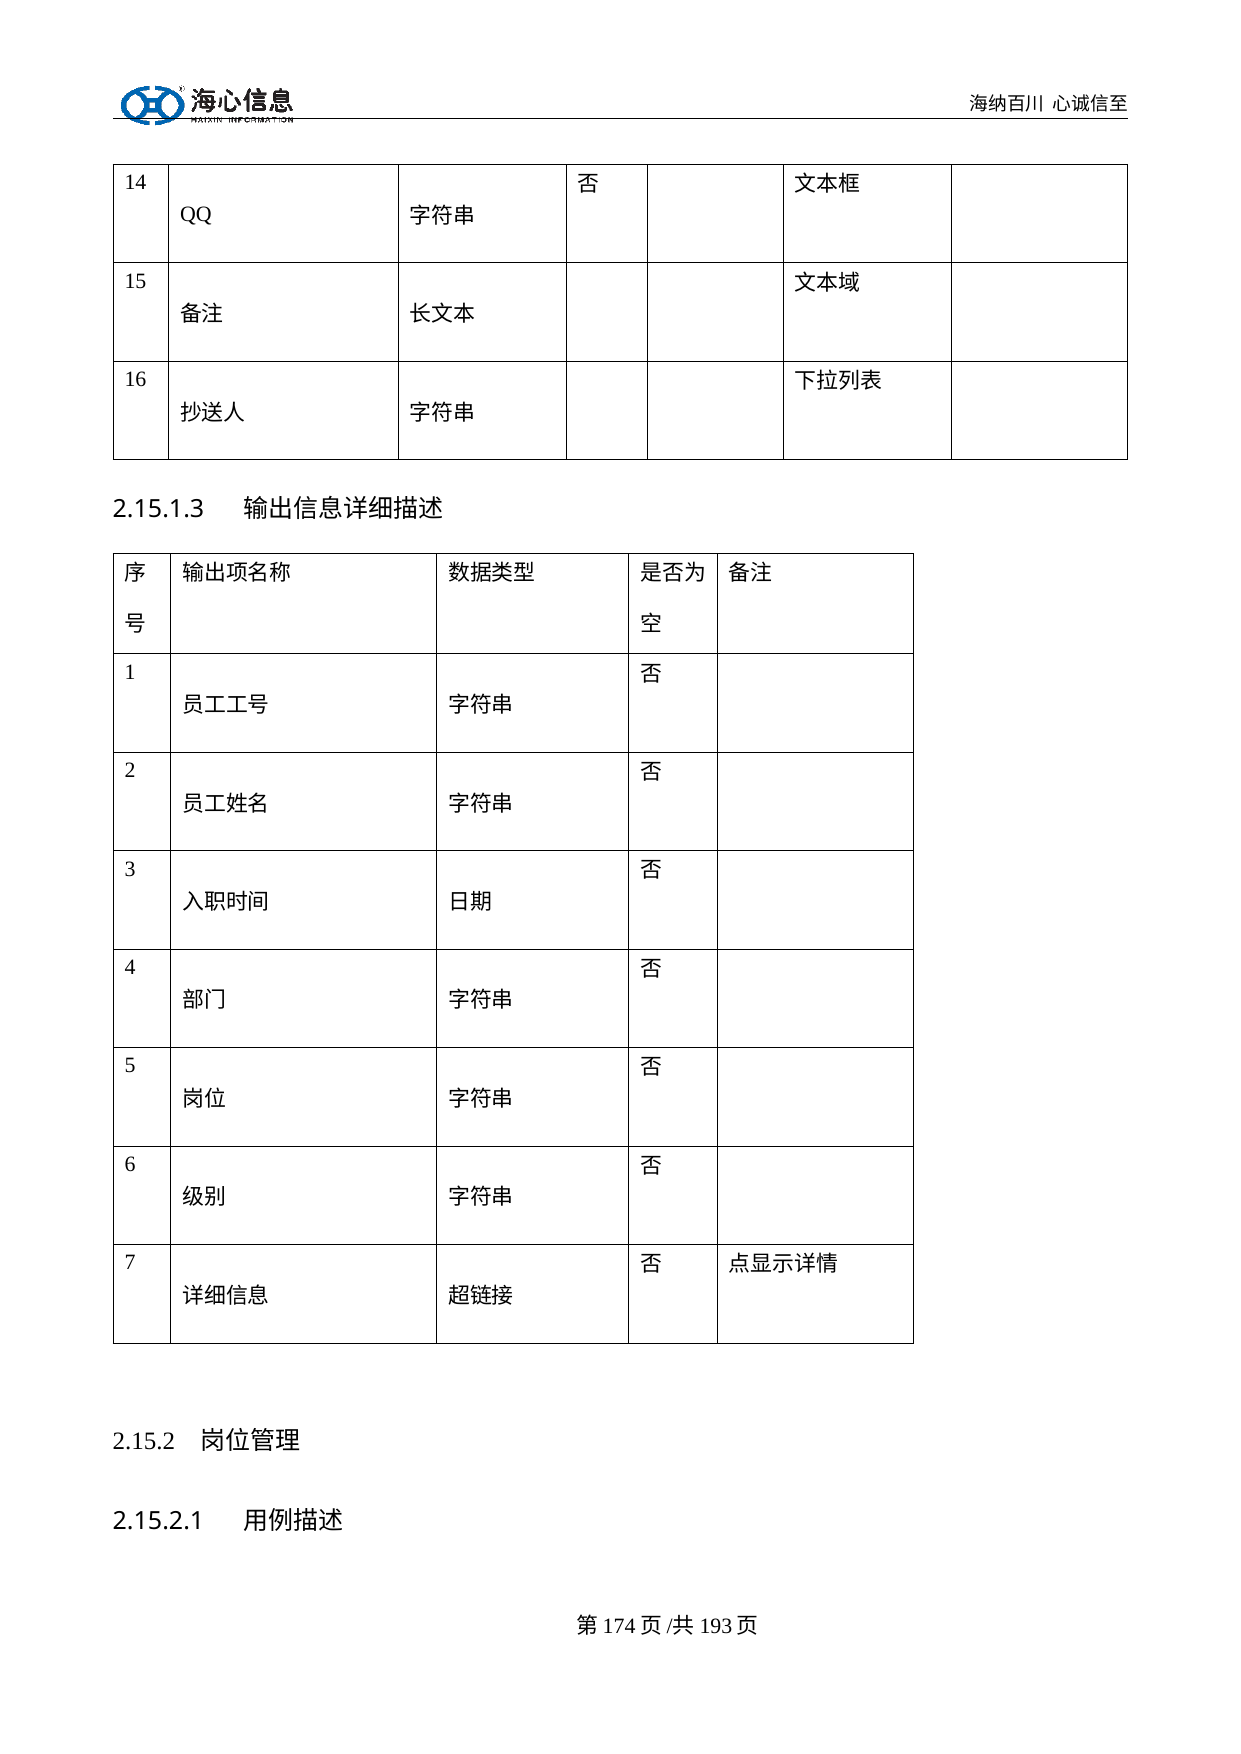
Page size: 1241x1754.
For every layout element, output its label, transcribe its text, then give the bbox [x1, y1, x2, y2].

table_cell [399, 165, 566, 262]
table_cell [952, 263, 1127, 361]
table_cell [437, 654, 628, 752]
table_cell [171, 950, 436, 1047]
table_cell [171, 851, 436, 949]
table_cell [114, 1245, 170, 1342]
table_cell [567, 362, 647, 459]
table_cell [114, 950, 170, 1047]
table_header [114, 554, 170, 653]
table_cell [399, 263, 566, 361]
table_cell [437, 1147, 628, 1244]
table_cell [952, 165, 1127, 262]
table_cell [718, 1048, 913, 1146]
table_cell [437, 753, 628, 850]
subtitle 输出信息详细描述 [112, 473, 1128, 541]
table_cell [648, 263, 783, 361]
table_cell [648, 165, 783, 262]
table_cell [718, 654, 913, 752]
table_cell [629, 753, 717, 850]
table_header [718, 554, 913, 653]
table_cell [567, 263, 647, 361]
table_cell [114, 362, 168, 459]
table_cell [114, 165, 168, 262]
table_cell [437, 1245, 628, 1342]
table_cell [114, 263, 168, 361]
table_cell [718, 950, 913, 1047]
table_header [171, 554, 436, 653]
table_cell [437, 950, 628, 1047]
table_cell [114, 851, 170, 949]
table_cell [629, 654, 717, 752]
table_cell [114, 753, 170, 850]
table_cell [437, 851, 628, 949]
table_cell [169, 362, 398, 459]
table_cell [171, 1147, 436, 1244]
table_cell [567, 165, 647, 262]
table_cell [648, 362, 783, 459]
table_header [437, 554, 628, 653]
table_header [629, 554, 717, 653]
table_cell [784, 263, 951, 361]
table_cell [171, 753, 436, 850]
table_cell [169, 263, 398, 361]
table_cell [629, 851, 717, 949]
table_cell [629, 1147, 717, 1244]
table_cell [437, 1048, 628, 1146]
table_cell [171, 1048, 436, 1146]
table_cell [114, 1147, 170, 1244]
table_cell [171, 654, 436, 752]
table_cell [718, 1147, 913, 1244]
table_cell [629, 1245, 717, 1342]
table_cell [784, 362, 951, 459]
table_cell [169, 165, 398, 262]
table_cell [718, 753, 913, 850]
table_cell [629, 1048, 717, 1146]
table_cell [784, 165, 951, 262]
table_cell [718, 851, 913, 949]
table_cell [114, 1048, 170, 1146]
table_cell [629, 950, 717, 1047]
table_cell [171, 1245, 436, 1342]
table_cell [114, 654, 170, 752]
subtitle 岗位管理 [112, 1404, 1128, 1472]
picture [112, 78, 297, 130]
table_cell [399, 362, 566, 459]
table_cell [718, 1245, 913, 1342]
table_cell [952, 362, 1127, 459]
subtitle 用例描述 [112, 1485, 1128, 1553]
